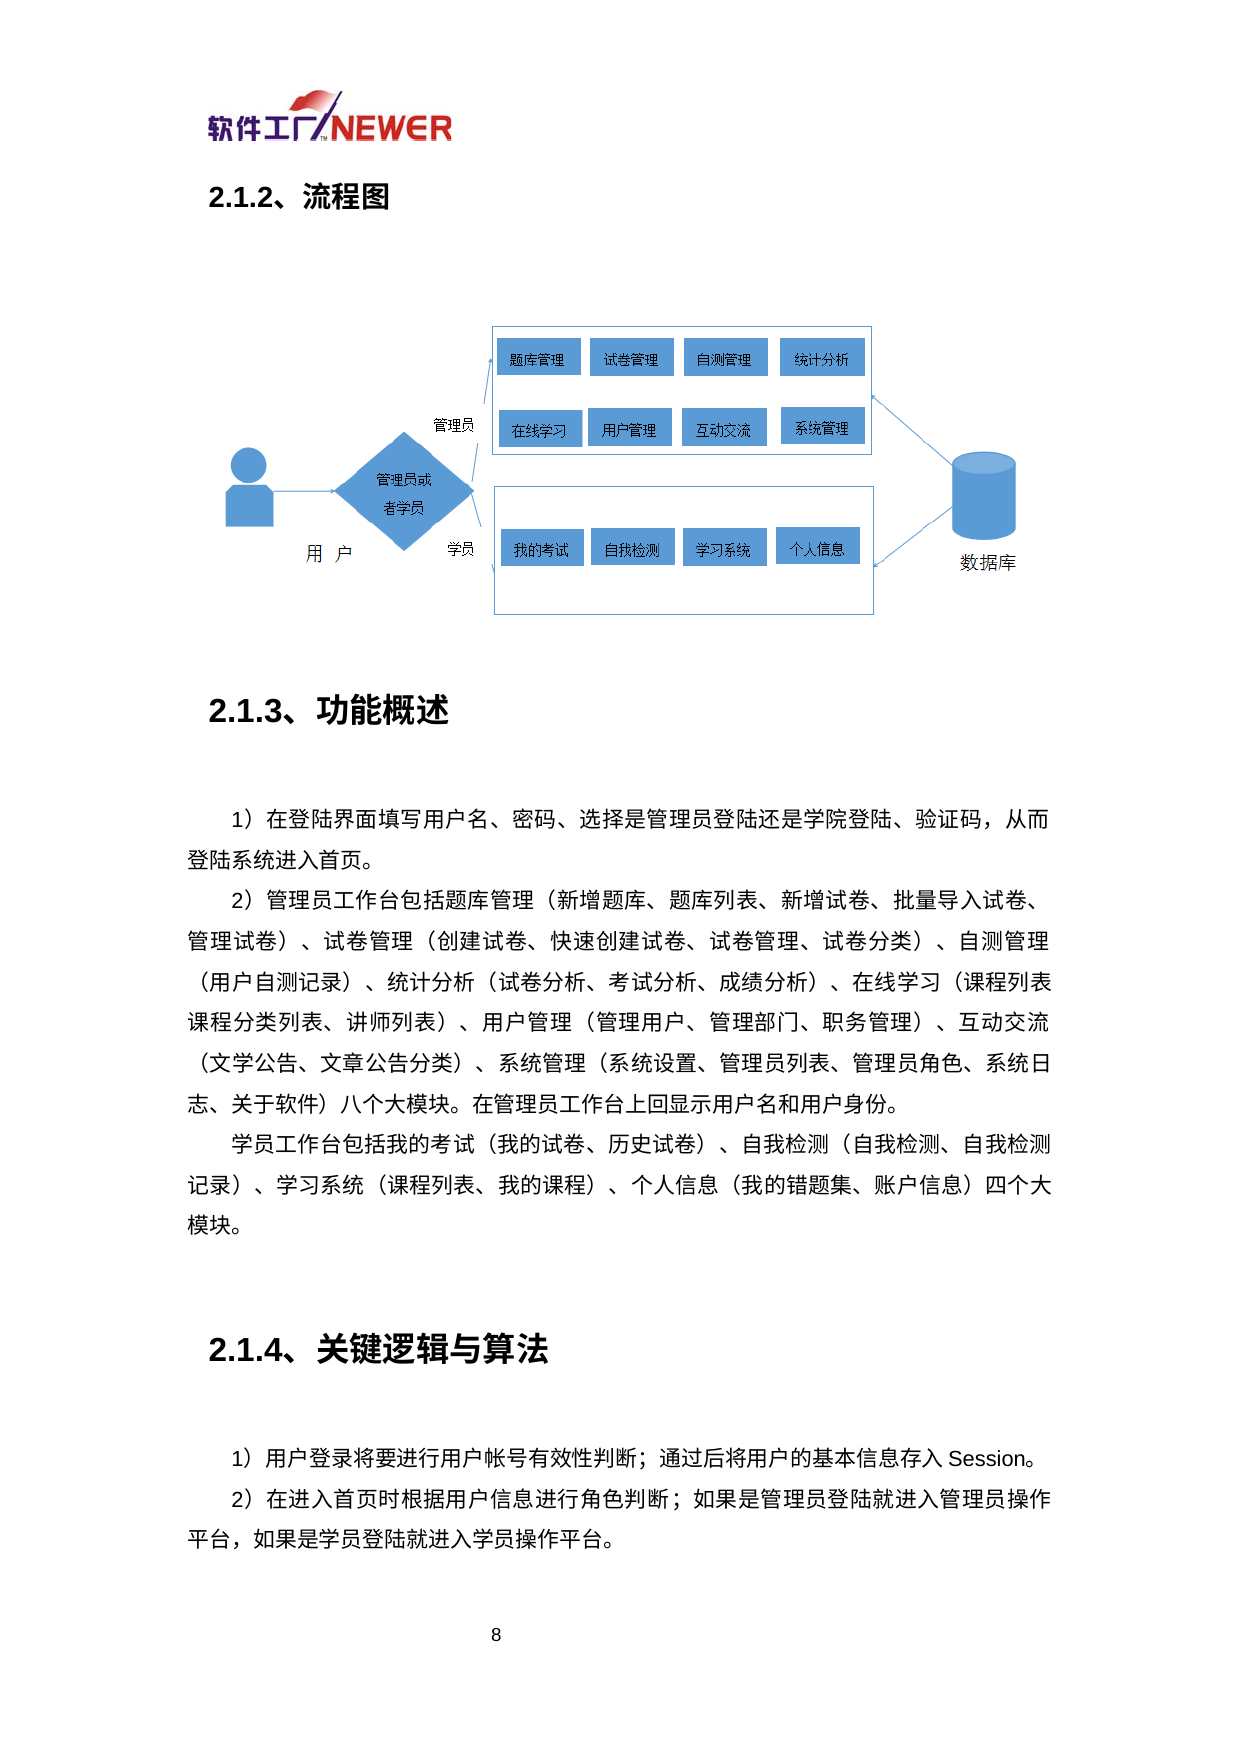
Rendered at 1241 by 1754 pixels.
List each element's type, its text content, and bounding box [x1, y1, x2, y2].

list 2）在进入首页时根据用户信息进行角色判断；如果是管理员登陆就进入管理员操作平台，如果是学员登陆就进入学员操作平台。 [187, 1481, 1053, 1554]
list 1）用户登录将要进行用户帐号有效性判断；通过后将用户的基本信息存入Session。 [187, 1441, 1053, 1473]
list 1）在登陆界面填写用户名、密码、选择是管理员登陆还是学院登陆、验证码，从而登陆系统进入首页。 [187, 802, 1053, 875]
subtitle 2.1.2、流程图 [187, 162, 1053, 227]
list 学员工作台包括我的考试（我的试卷、历史试卷）、自我检测（自我检测、自我检测记录）、学习系统（课程列表、我的课程）、个人信息（我的错题集、账户信息）四个大模块。 [187, 1127, 1053, 1240]
picture [208, 90, 452, 141]
subtitle 2.1.3、功能概述 [187, 675, 1053, 740]
picture [205, 286, 1035, 641]
subtitle 2.1.4、关键逻辑与算法 [187, 1314, 1053, 1379]
list 2）管理员工作台包括题库管理（新增题库、题库列表、新增试卷、批量导入试卷、管理试卷）、试卷管理（创建试卷、快速创建试卷、试卷管理、试卷分类）、自测管理（用户自测记录）、统计分析（试卷分析、考试分析、成绩分析）、在线学习（课程列表、课程分类列表、讲师列表）、用户管理（管理用户、管理部门、职务管理）、互动交流（文学公告、文章公告分类）、系统管理（系统设置、管理员列表、管理员角色、系统日志、关于软件）八个大模块。在管理员工作台上回显示用户名和用户身份。 [187, 883, 1053, 1119]
